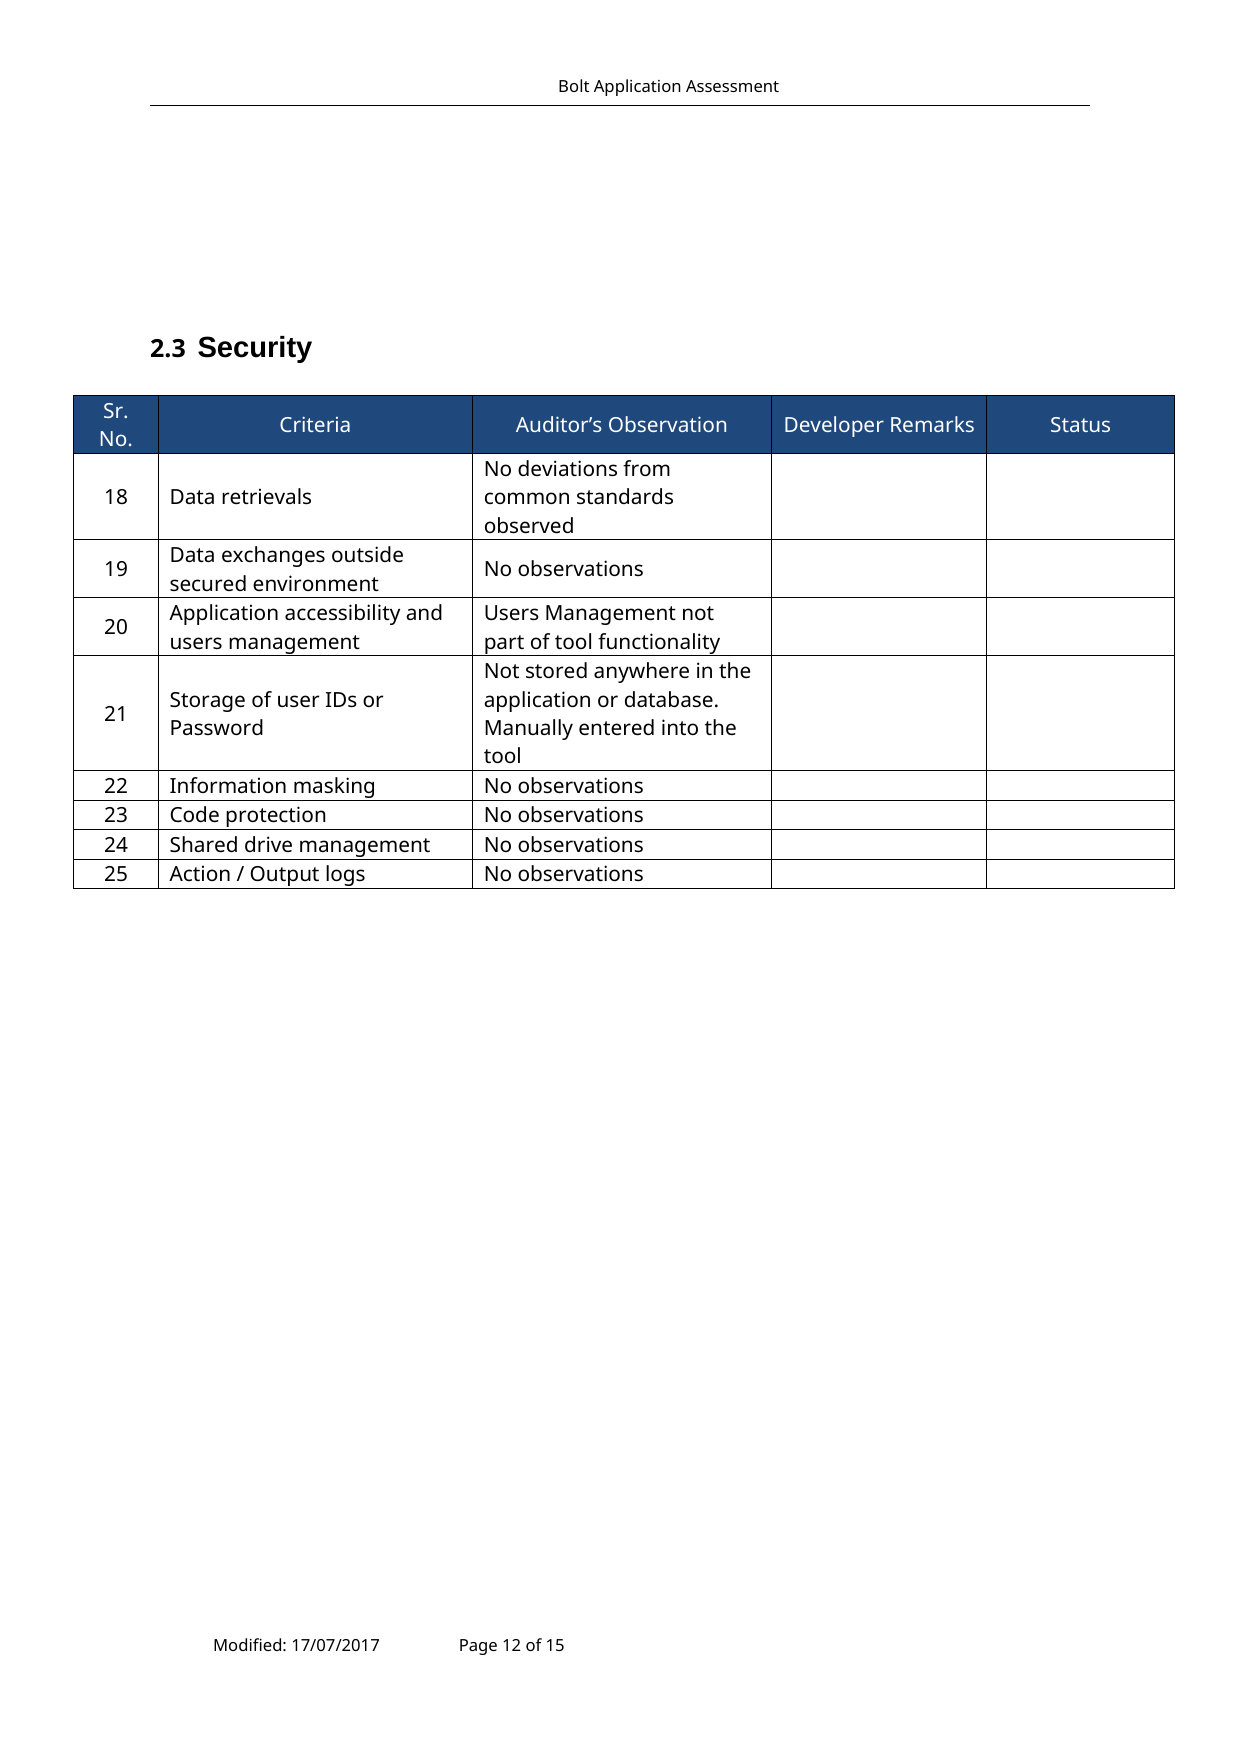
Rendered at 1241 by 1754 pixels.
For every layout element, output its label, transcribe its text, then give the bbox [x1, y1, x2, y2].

table_cell No observations [473, 540, 771, 597]
table_cell [987, 656, 1174, 770]
table_cell Action / Output logs [159, 860, 472, 888]
table_cell [772, 540, 986, 597]
table_cell [987, 860, 1174, 888]
table_header Sr. No. [74, 396, 158, 453]
table_cell 21 [74, 656, 158, 770]
table_cell Information masking [159, 771, 472, 799]
table_cell [772, 771, 986, 799]
table_cell No observations [473, 830, 771, 858]
table_cell [987, 598, 1174, 655]
table_header Status [987, 396, 1174, 453]
table_cell [772, 801, 986, 829]
table_cell Not stored anywhere in the application or database. Manually entered into the tool [473, 656, 771, 770]
table_cell Storage of user IDs or Password [159, 656, 472, 770]
table_header Auditor’s Observation [473, 396, 771, 453]
table_cell No deviations from common standards observed [473, 454, 771, 539]
table_cell Code protection [159, 801, 472, 829]
table_cell 24 [74, 830, 158, 858]
table_cell [772, 454, 986, 539]
table_cell [987, 540, 1174, 597]
table_cell [772, 656, 986, 770]
table_cell No observations [473, 801, 771, 829]
table_header Developer Remarks [772, 396, 986, 453]
table_cell [772, 830, 986, 858]
table_cell Users Management not part of tool functionality [473, 598, 771, 655]
table_cell 23 [74, 801, 158, 829]
table_cell No observations [473, 771, 771, 799]
table_cell 20 [74, 598, 158, 655]
table_cell 18 [74, 454, 158, 539]
table_cell [987, 830, 1174, 858]
table_cell 19 [74, 540, 158, 597]
subtitle Security [150, 330, 1090, 365]
table_cell [987, 771, 1174, 799]
table_cell [772, 860, 986, 888]
table_cell Shared drive management [159, 830, 472, 858]
table_cell Data retrievals [159, 454, 472, 539]
table_cell Data exchanges outside secured environment [159, 540, 472, 597]
table_cell 25 [74, 860, 158, 888]
table_header Criteria [159, 396, 472, 453]
table_cell [772, 598, 986, 655]
table_cell [987, 454, 1174, 539]
table_cell 22 [74, 771, 158, 799]
table_cell [987, 801, 1174, 829]
table_cell No observations [473, 860, 771, 888]
table_cell Application accessibility and users management [159, 598, 472, 655]
